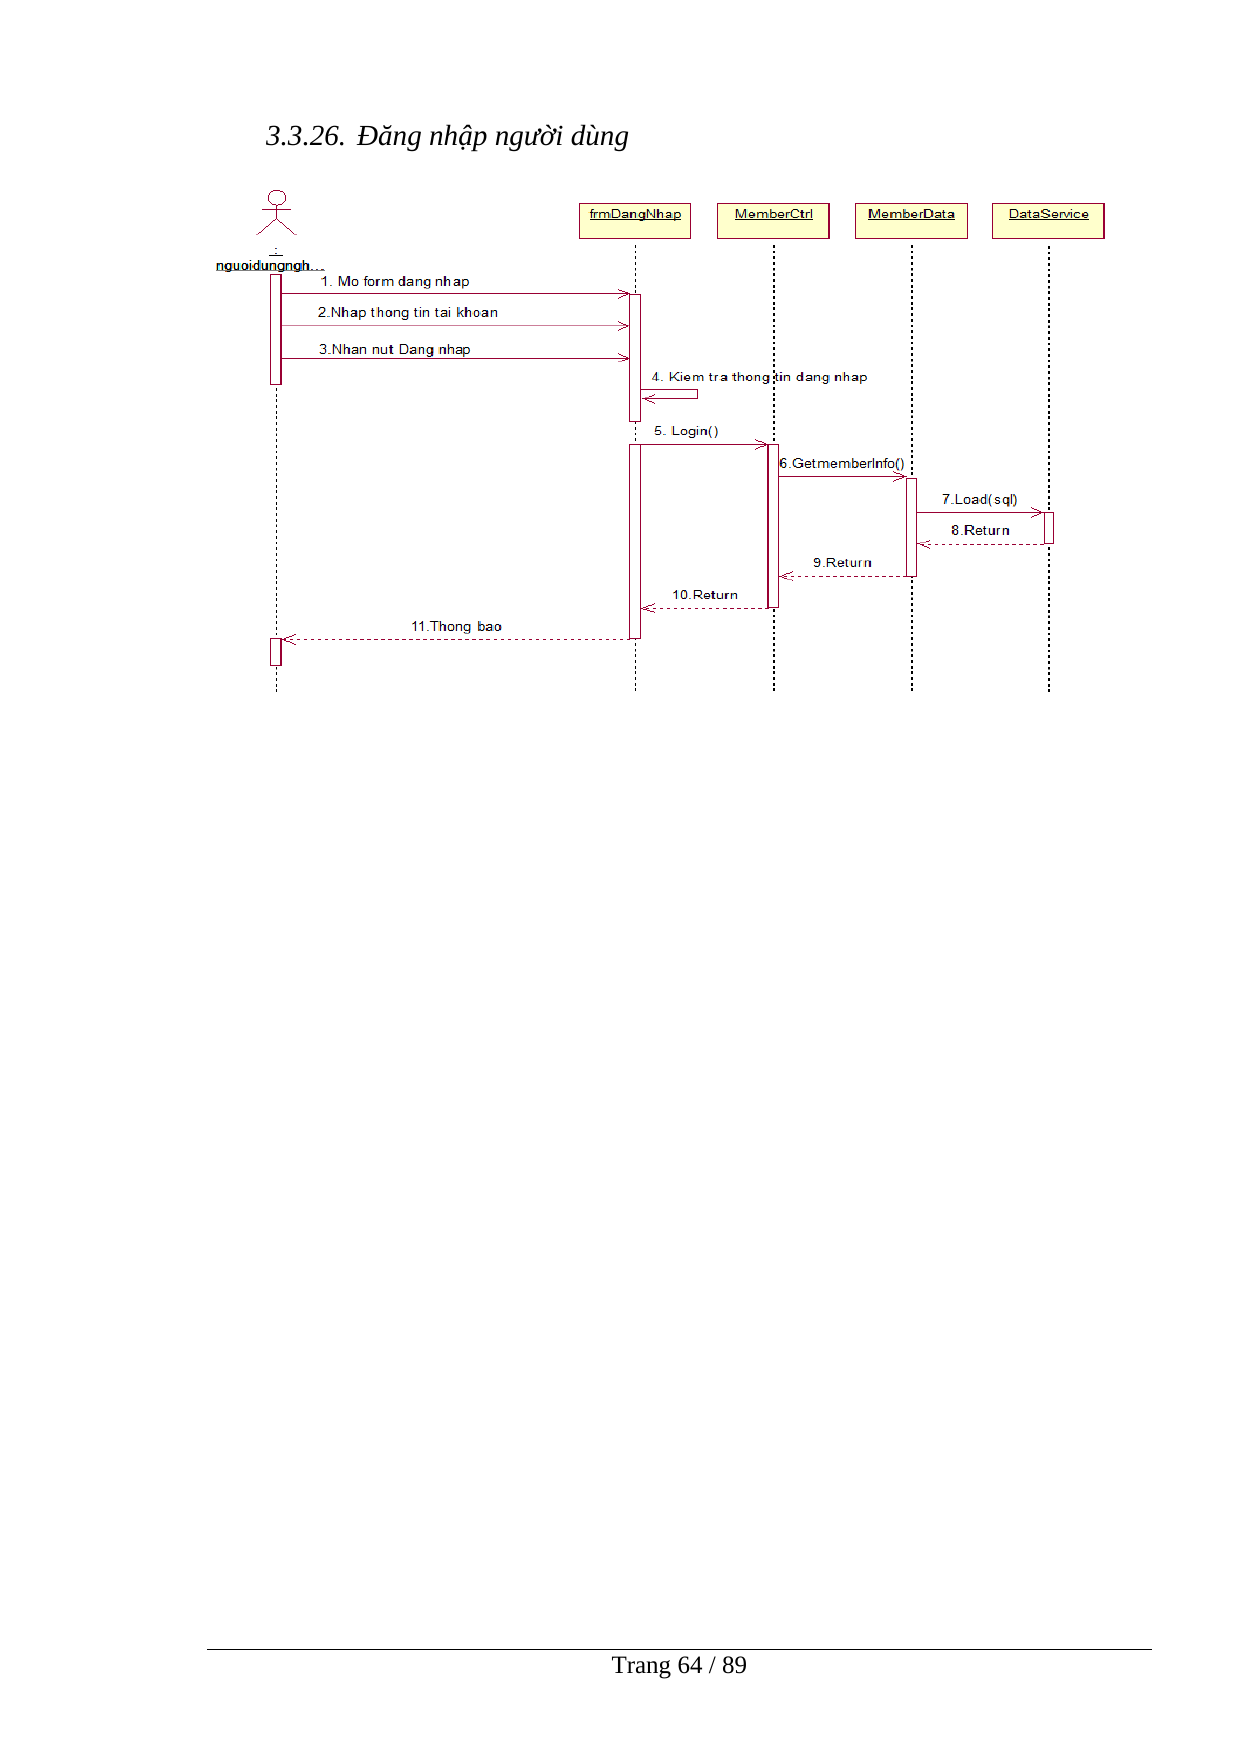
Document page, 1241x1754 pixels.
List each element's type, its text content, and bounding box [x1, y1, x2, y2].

picture [206, 181, 1152, 706]
list Đăng nhập người dùng [266, 118, 1152, 152]
